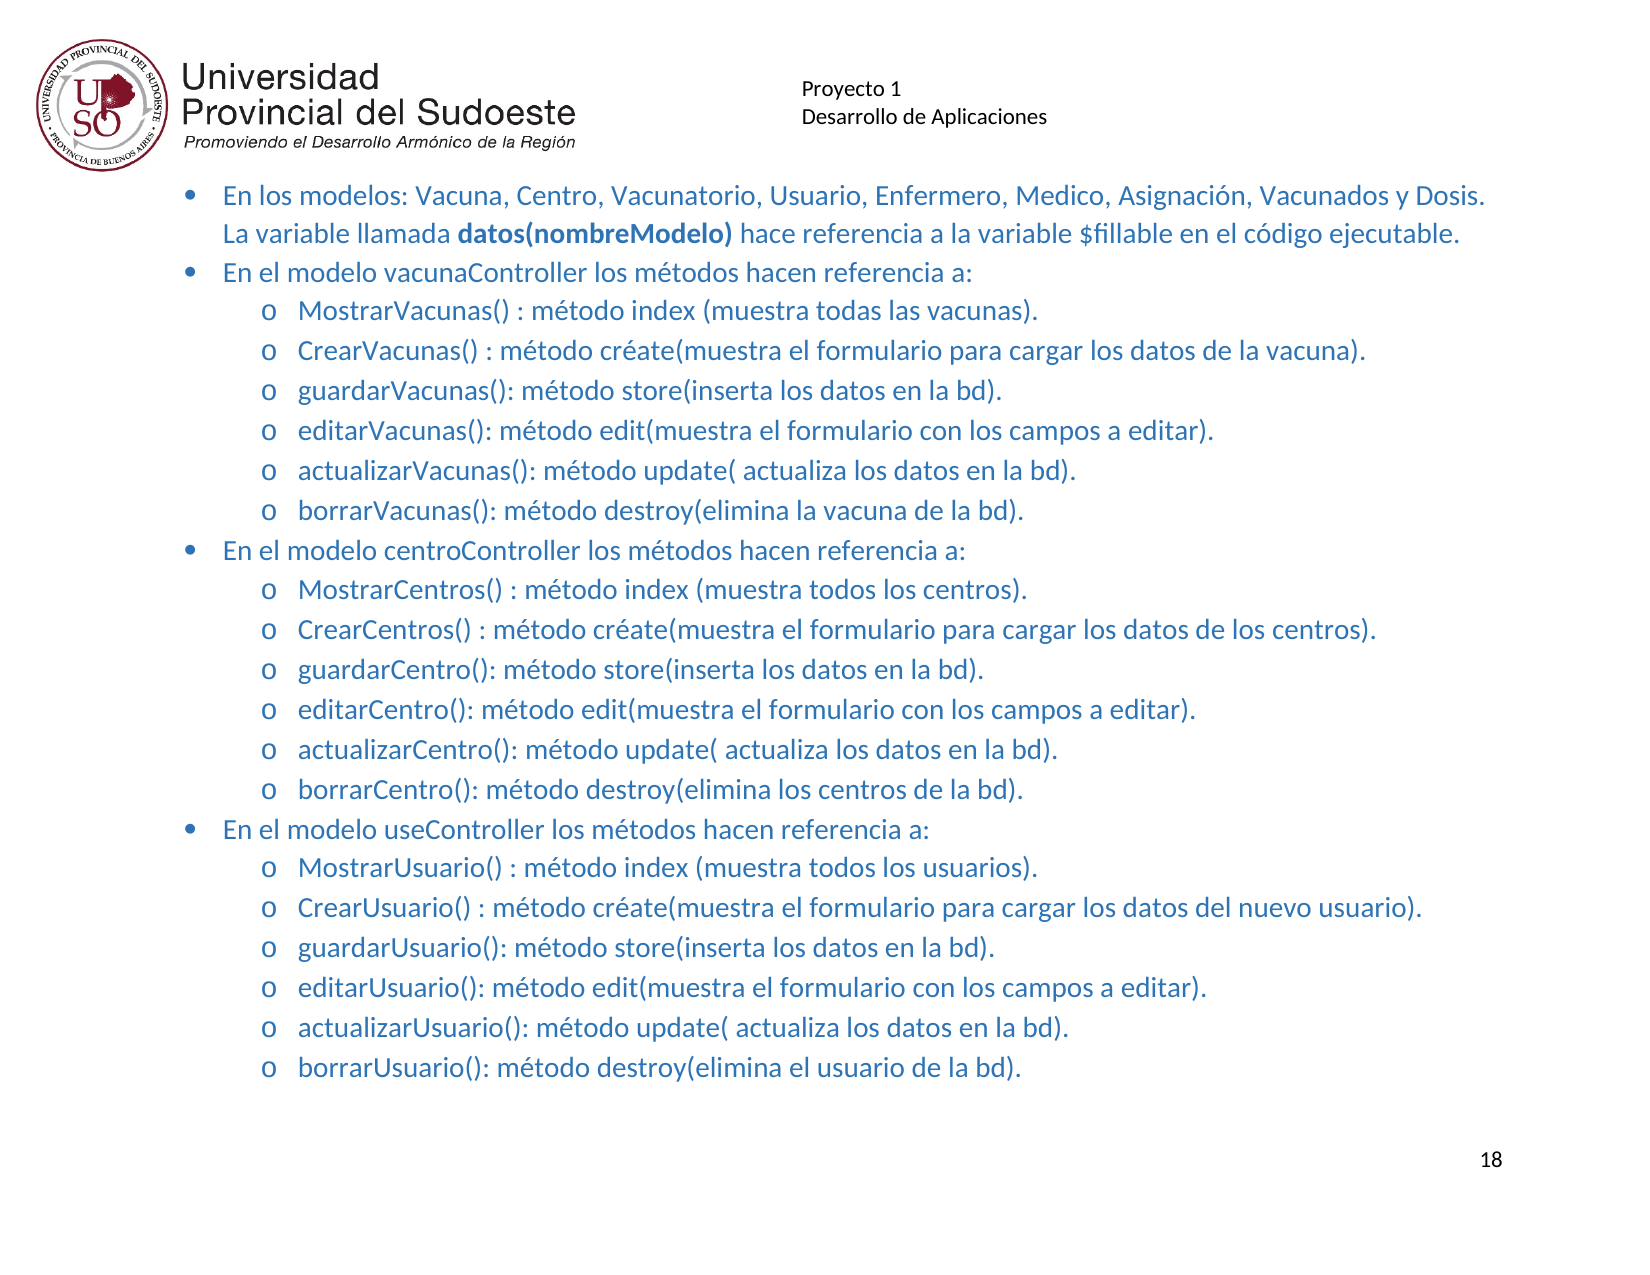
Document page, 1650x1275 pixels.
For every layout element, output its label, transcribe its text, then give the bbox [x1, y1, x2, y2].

list editarUsuario(): método edit(muestra el formulario con los campos a editar). [260, 969, 1502, 1006]
list MostrarCentros() : método index (muestra todos los centros). [260, 571, 1502, 608]
list CrearUsuario() : método créate(muestra el formulario para cargar los datos del nuevo usuario). [260, 889, 1502, 926]
list En el modelo centroController los métodos hacen referencia a: [185, 532, 1502, 568]
list guardarUsuario(): método store(inserta los datos en la bd). [260, 929, 1502, 966]
list editarVacunas(): método edit(muestra el formulario con los campos a editar). [260, 412, 1502, 449]
list actualizarUsuario(): método update( actualiza los datos en la bd). [260, 1009, 1502, 1046]
list borrarCentro(): método destroy(elimina los centros de la bd). [260, 771, 1502, 808]
list actualizarCentro(): método update( actualiza los datos en la bd). [260, 731, 1502, 768]
list En los modelos: Vacuna, Centro, Vacunatorio, Usuario, Enfermero, Medico, Asignación, Vacunados y Dosis. La variable llamada datos(nombreModelo) hace referencia a la variable $fillable en el código ejecutable. [185, 177, 1502, 251]
list En el modelo useController los métodos hacen referencia a: [185, 811, 1502, 847]
picture [62, 35, 580, 176]
list CrearVacunas() : método créate(muestra el formulario para cargar los datos de la vacuna). [260, 332, 1502, 369]
list editarCentro(): método edit(muestra el formulario con los campos a editar). [260, 691, 1502, 728]
list En el modelo vacunaController los métodos hacen referencia a: [185, 254, 1502, 290]
list borrarVacunas(): método destroy(elimina la vacuna de la bd). [260, 492, 1502, 529]
list borrarUsuario(): método destroy(elimina el usuario de la bd). [260, 1049, 1502, 1086]
list CrearCentros() : método créate(muestra el formulario para cargar los datos de los centros). [260, 611, 1502, 648]
list guardarVacunas(): método store(inserta los datos en la bd). [260, 372, 1502, 409]
list MostrarVacunas() : método index (muestra todas las vacunas). [260, 292, 1502, 329]
list MostrarUsuario() : método index (muestra todos los usuarios). [260, 849, 1502, 886]
list actualizarVacunas(): método update( actualiza los datos en la bd). [260, 452, 1502, 489]
list guardarCentro(): método store(inserta los datos en la bd). [260, 651, 1502, 688]
